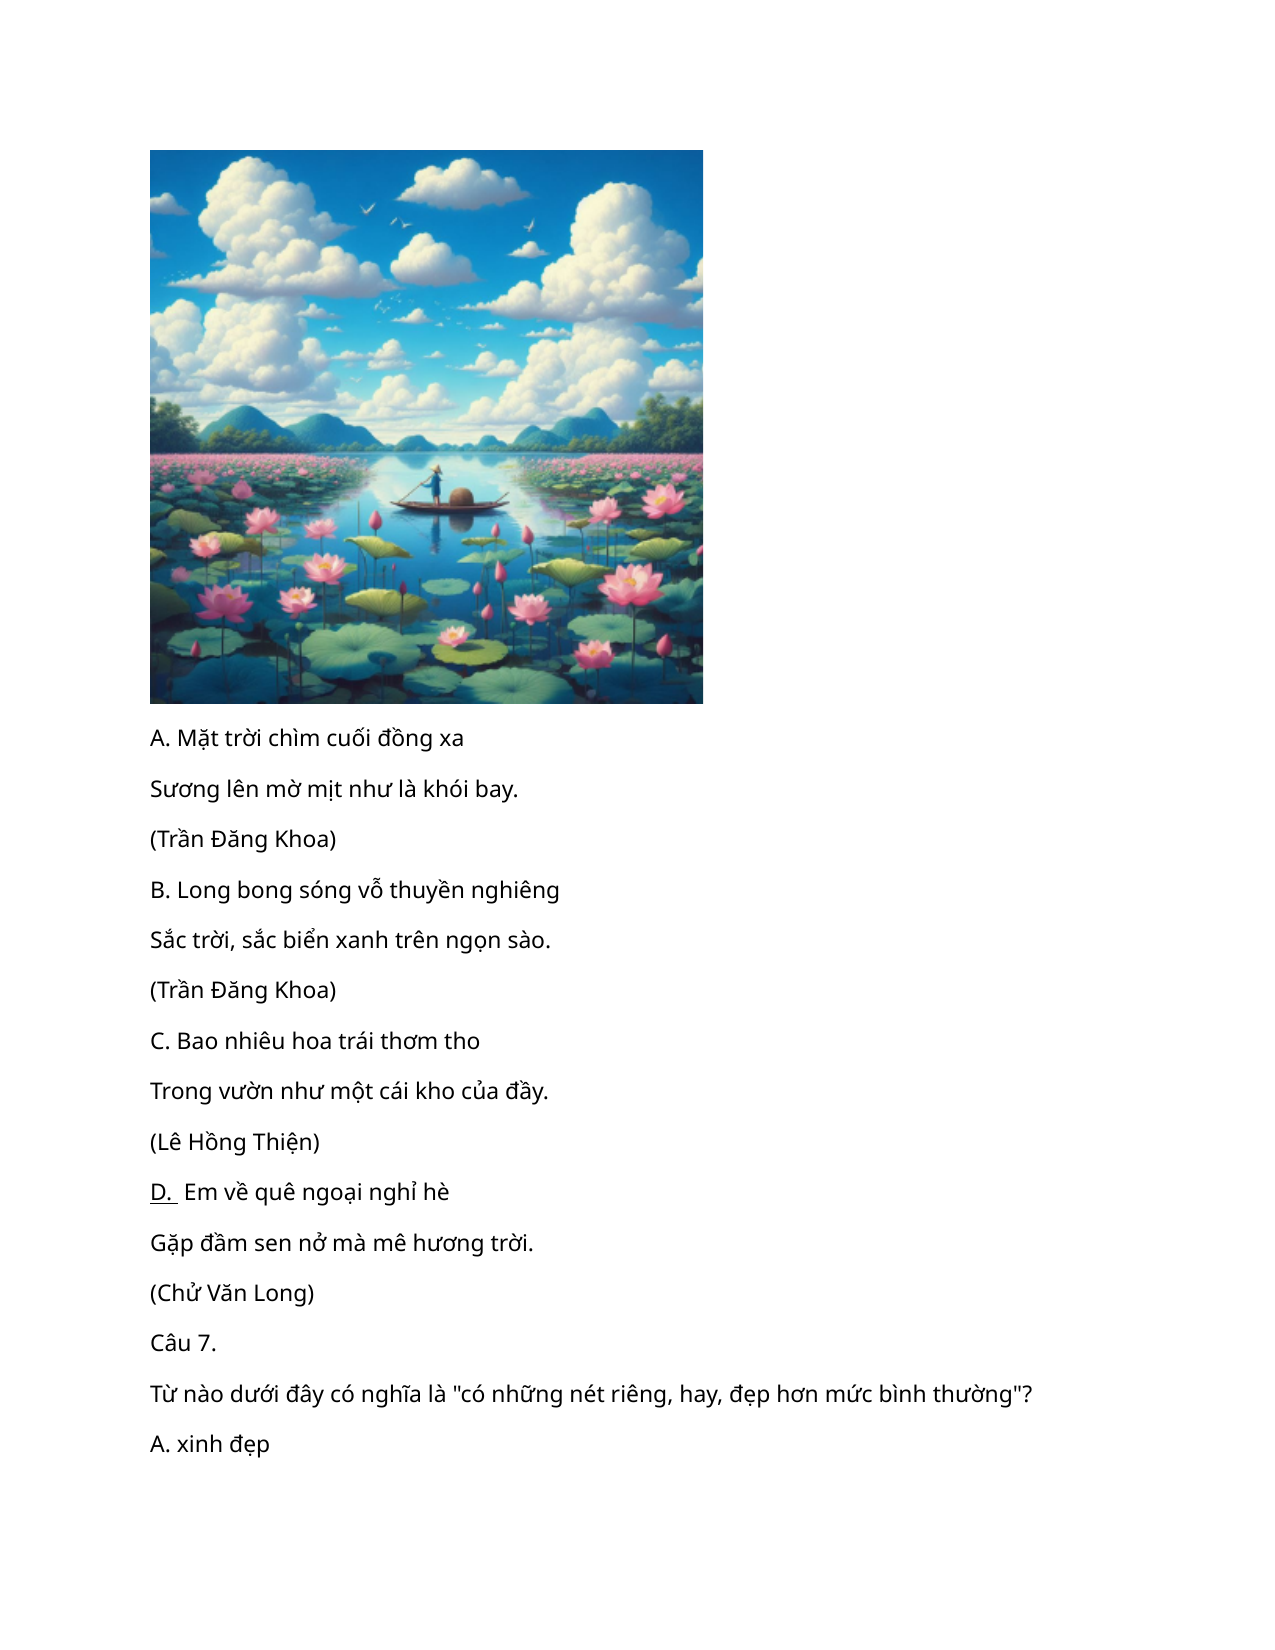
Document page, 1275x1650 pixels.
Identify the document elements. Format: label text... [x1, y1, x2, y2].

text (Lê Hồng Thiện) [150, 1126, 1125, 1157]
text A. xinh đẹp [150, 1428, 1125, 1459]
text Trong vườn như một cái kho của đầy. [150, 1075, 1125, 1106]
text C. Bao nhiêu hoa trái thơm tho [150, 1025, 1125, 1056]
text Từ nào dưới đây có nghĩa là "có những nét riêng, hay, đẹp hơn mức bình thường"? [150, 1378, 1125, 1409]
text Câu 7. [150, 1327, 1125, 1358]
text Sương lên mờ mịt như là khói bay. [150, 773, 1125, 804]
text D. Em về quê ngoại nghỉ hè [150, 1176, 1125, 1207]
text (Trần Đăng Khoa) [150, 823, 1125, 854]
text A. Mặt trời chìm cuối đồng xa [150, 722, 1125, 753]
text (Trần Đăng Khoa) [150, 974, 1125, 1006]
text B. Long bong sóng vỗ thuyền nghiêng [150, 873, 1125, 905]
picture [150, 150, 704, 704]
text Sắc trời, sắc biển xanh trên ngọn sào. [150, 924, 1125, 955]
text (Chử Văn Long) [150, 1277, 1125, 1308]
text Gặp đầm sen nở mà mê hương trời. [150, 1226, 1125, 1258]
